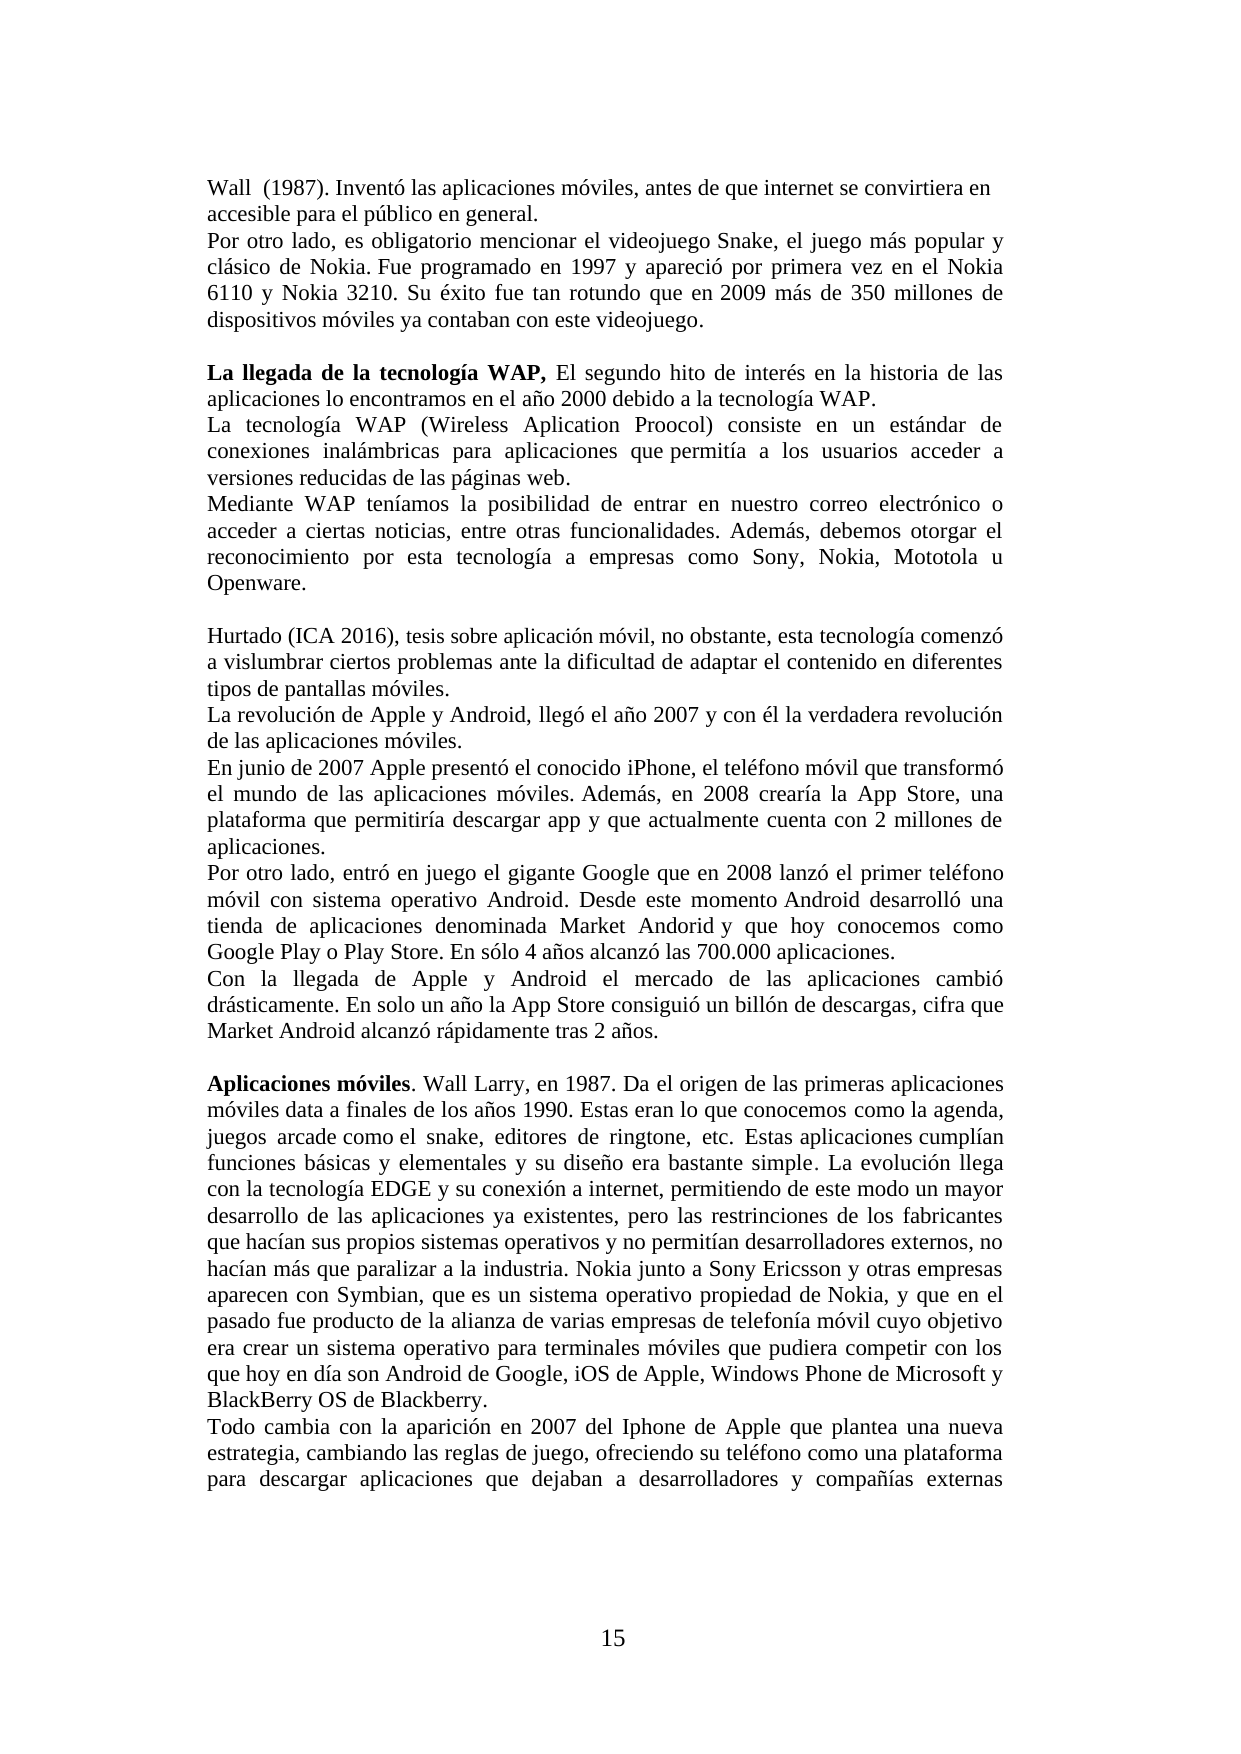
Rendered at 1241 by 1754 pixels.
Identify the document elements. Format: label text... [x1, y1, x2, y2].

text Con la llegada de Apple y Android el mercado de las aplicaciones cambió drásticamente. En solo un año la App Store consiguió un billón de descargas, cifra que Market Android alcanzó rápidamente tras 2 años. [207, 965, 1004, 1044]
text Hurtado (ICA 2016), tesis sobre aplicación móvil, no obstante, esta tecnología comenzó a vislumbrar ciertos problemas ante la dificultad de adaptar el contenido en diferentes tipos de pantallas móviles. [207, 622, 1004, 701]
text La llegada de la tecnología WAP, El segundo hito de interés en la historia de las aplicaciones lo encontramos en el año 2000 debido a la tecnología WAP. [207, 358, 1004, 411]
text Por otro lado, entró en juego el gigante Google que en 2008 lanzó el primer teléfono móvil con sistema operativo Android. Desde este momento Android desarrolló una tienda de aplicaciones denominada Market Andorid y que hoy conocemos como Google Play o Play Store. En sólo 4 años alcanzó las 700.000 aplicaciones. [207, 859, 1004, 965]
text La tecnología WAP (Wireless Aplication Proocol) consiste en un estándar de conexiones inalámbricas para aplicaciones que permitía a los usuarios acceder a versiones reducidas de las páginas web. [207, 411, 1004, 490]
text Mediante WAP teníamos la posibilidad de entrar en nuestro correo electrónico o acceder a ciertas noticias, entre otras funcionalidades. Además, debemos otorgar el reconocimiento por esta tecnología a empresas como Sony, Nokia, Mototola u Openware. [207, 490, 1004, 596]
text Wall (1987). Inventó las aplicaciones móviles, antes de que internet se convirtiera en accesible para el público en general. [539, 174, 1004, 227]
text Aplicaciones móviles. Wall Larry, en 1987. Da el origen de las primeras aplicaciones móviles data a finales de los años 1990. Estas eran lo que conocemos como la agenda, juegos arcade como el snake, editores de ringtone, etc. Estas aplicaciones cumplían funciones básicas y elementales y su diseño era bastante simple. La evolución llega con la tecnología EDGE y su conexión a internet, permitiendo de este modo un mayor desarrollo de las aplicaciones ya existentes, pero las restrinciones de los fabricantes que hacían sus propios sistemas operativos y no permitían desarrolladores externos, no hacían más que paralizar a la industria. Nokia junto a Sony Ericsson y otras empresas aparecen con Symbian, que es un sistema operativo propiedad de Nokia, y que en el pasado fue producto de la alianza de varias empresas de telefonía móvil cuyo objetivo era crear un sistema operativo para terminales móviles que pudiera competir con los que hoy en día son Android de Google, iOS de Apple, Windows Phone de Microsoft y BlackBerry OS de Blackberry. [207, 1070, 1004, 1413]
text La revolución de Apple y Android, llegó el año 2007 y con él la verdadera revolución de las aplicaciones móviles. [207, 701, 1004, 754]
text En junio de 2007 Apple presentó el conocido iPhone, el teléfono móvil que transformó el mundo de las aplicaciones móviles. Además, en 2008 crearía la App Store, una plataforma que permitiría descargar app y que actualmente cuenta con 2 millones de aplicaciones. [207, 754, 1004, 859]
text Por otro lado, es obligatorio mencionar el videojuego Snake, el juego más popular y clásico de Nokia. Fue programado en 1997 y apareció por primera vez en el Nokia 6110 y Nokia 3210. Su éxito fue tan rotundo que en 2009 más de 350 millones de dispositivos móviles ya contaban con este videojuego. [207, 227, 1004, 332]
